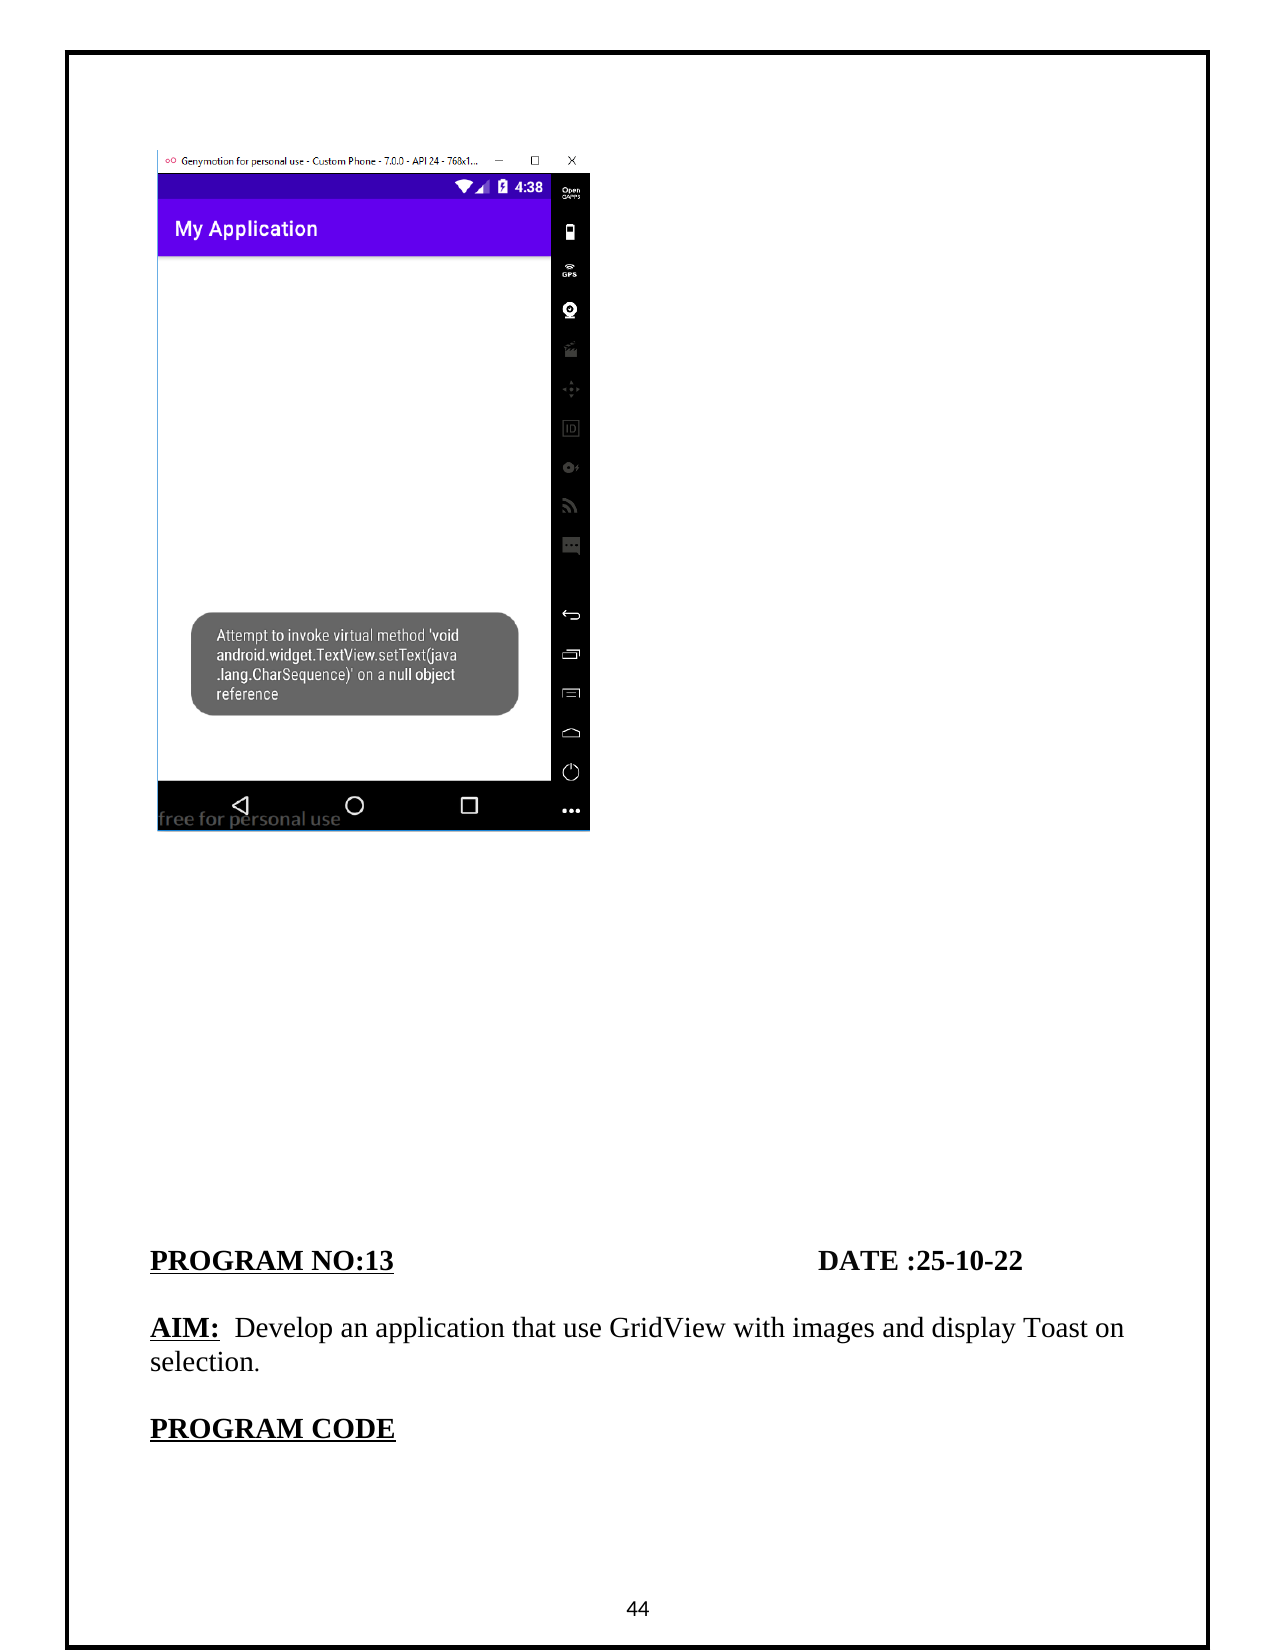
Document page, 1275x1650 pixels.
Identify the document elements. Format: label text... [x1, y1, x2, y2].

text PROGRAM CODE [150, 1411, 1125, 1445]
text AIM: Develop an application that use GridView with images and display Toast on selection. [150, 1311, 1125, 1378]
text PROGRAM NO:13 DATE :25-10-22 [150, 1243, 1125, 1277]
picture [157, 150, 590, 832]
